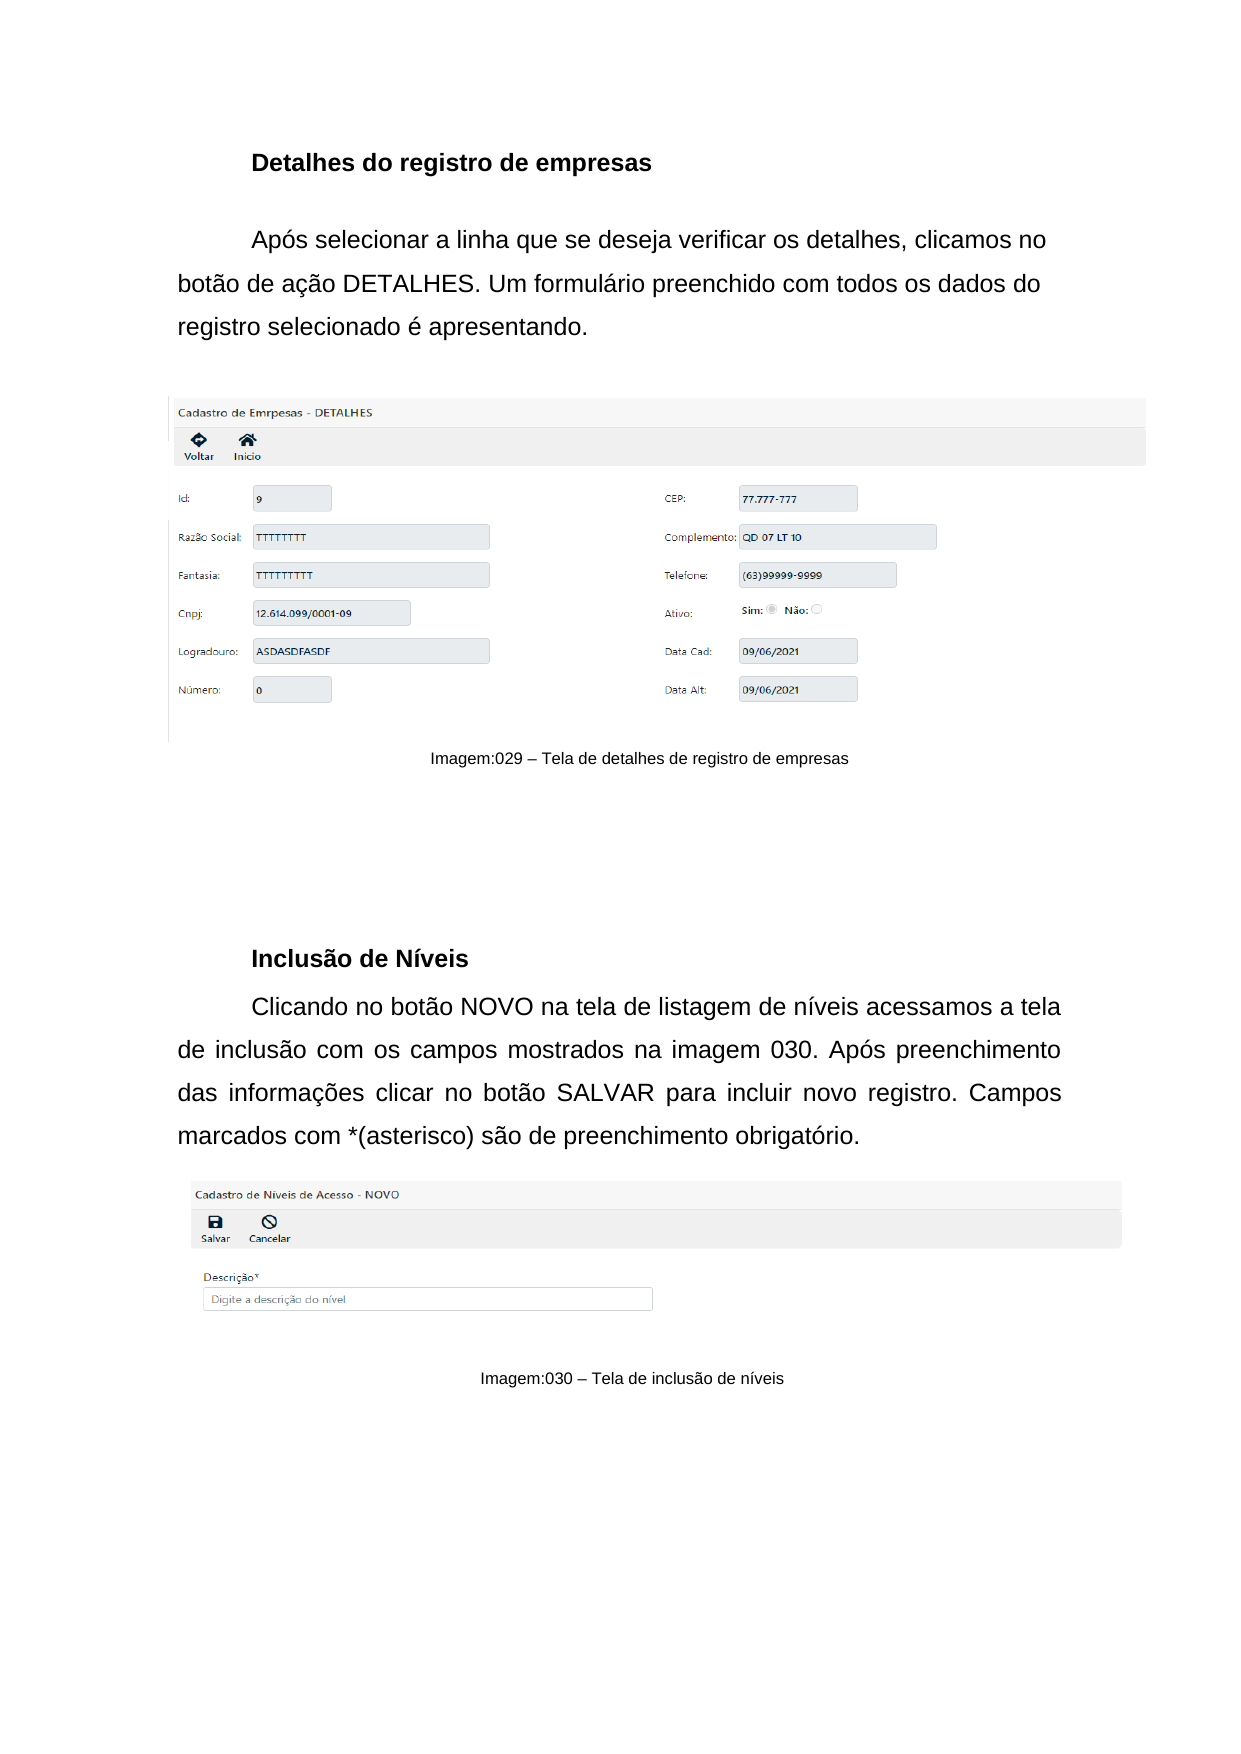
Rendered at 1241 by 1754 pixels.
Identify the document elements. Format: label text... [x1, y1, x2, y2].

picture [168, 396, 1158, 742]
text Após selecionar a linha que se deseja verificar os detalhes, clicamos no botão de ação DETALHES. Um formulário preenchido com todos os dados do registro selecionado é apresentando. [177, 226, 1063, 341]
text Clicando no botão NOVO na tela de listagem de níveis acessamos a tela de inclusão com os campos mostrados na imagem 030. Após preenchimento das informações clicar no botão SALVAR para incluir novo registro. Campos marcados com *(asterisco) são de preenchimento obrigatório. [177, 992, 1063, 1150]
text Inclusão de Níveis [177, 944, 1063, 973]
picture [189, 1181, 1130, 1360]
subtitle Detalhes do registro de empresas [177, 148, 1063, 176]
